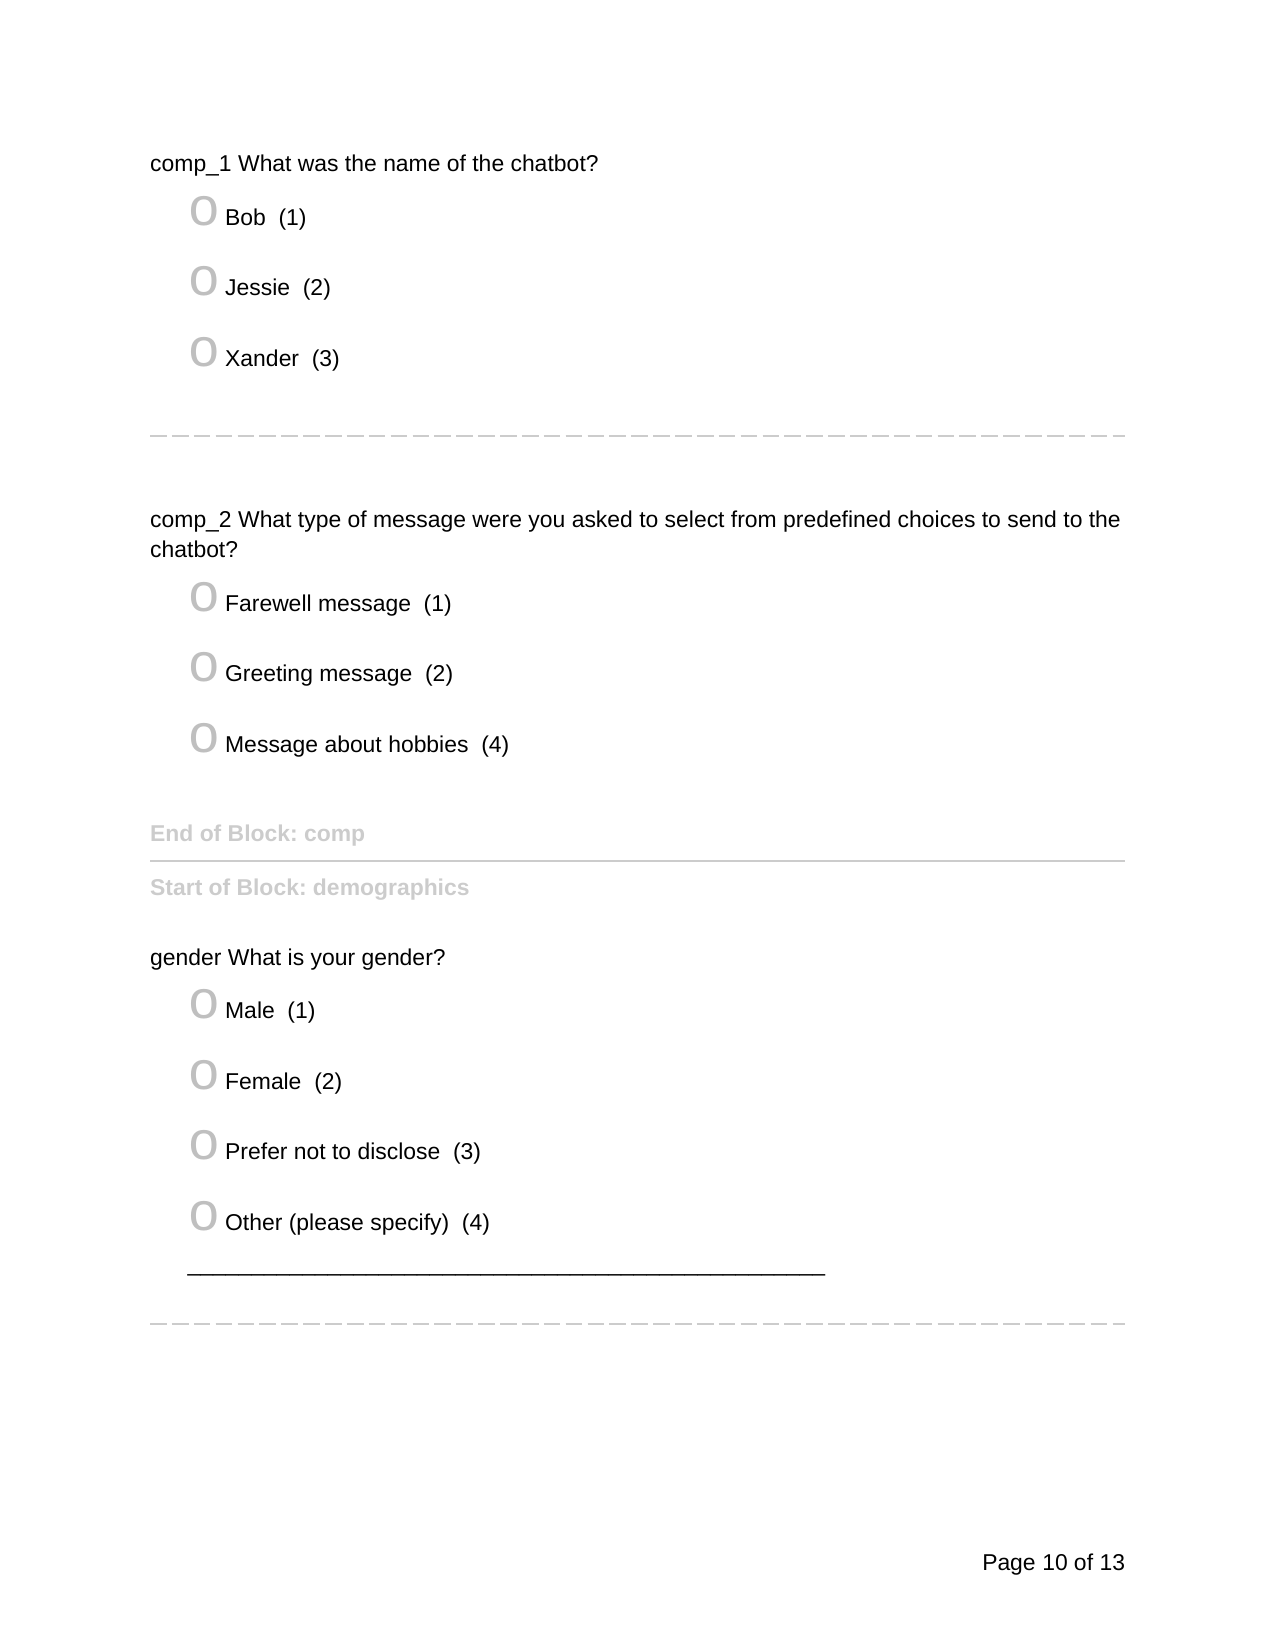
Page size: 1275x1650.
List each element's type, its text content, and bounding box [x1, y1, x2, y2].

text gender What is your gender? [150, 943, 1125, 970]
list Prefer not to disclose (3) [187, 1115, 1125, 1176]
text comp_1 What was the name of the chatbot? [150, 150, 1125, 176]
list Greeting message (2) [187, 637, 1125, 698]
text End of Block: comp [150, 820, 1125, 847]
list Jessie (2) [187, 251, 1125, 312]
list Other (please specify) (4) __________________________________________________ [187, 1185, 1125, 1277]
list Farewell message (1) [187, 566, 1125, 627]
text comp_2 What type of message were you asked to select from predefined choices to send to the chatbot? [150, 506, 1125, 562]
list Female (2) [187, 1044, 1125, 1106]
list Male (1) [187, 974, 1125, 1035]
text Start of Block: demographics [150, 874, 1125, 901]
list Message about hobbies (4) [187, 707, 1125, 768]
list Xander (3) [187, 321, 1125, 383]
list Bob (1) [187, 180, 1125, 242]
